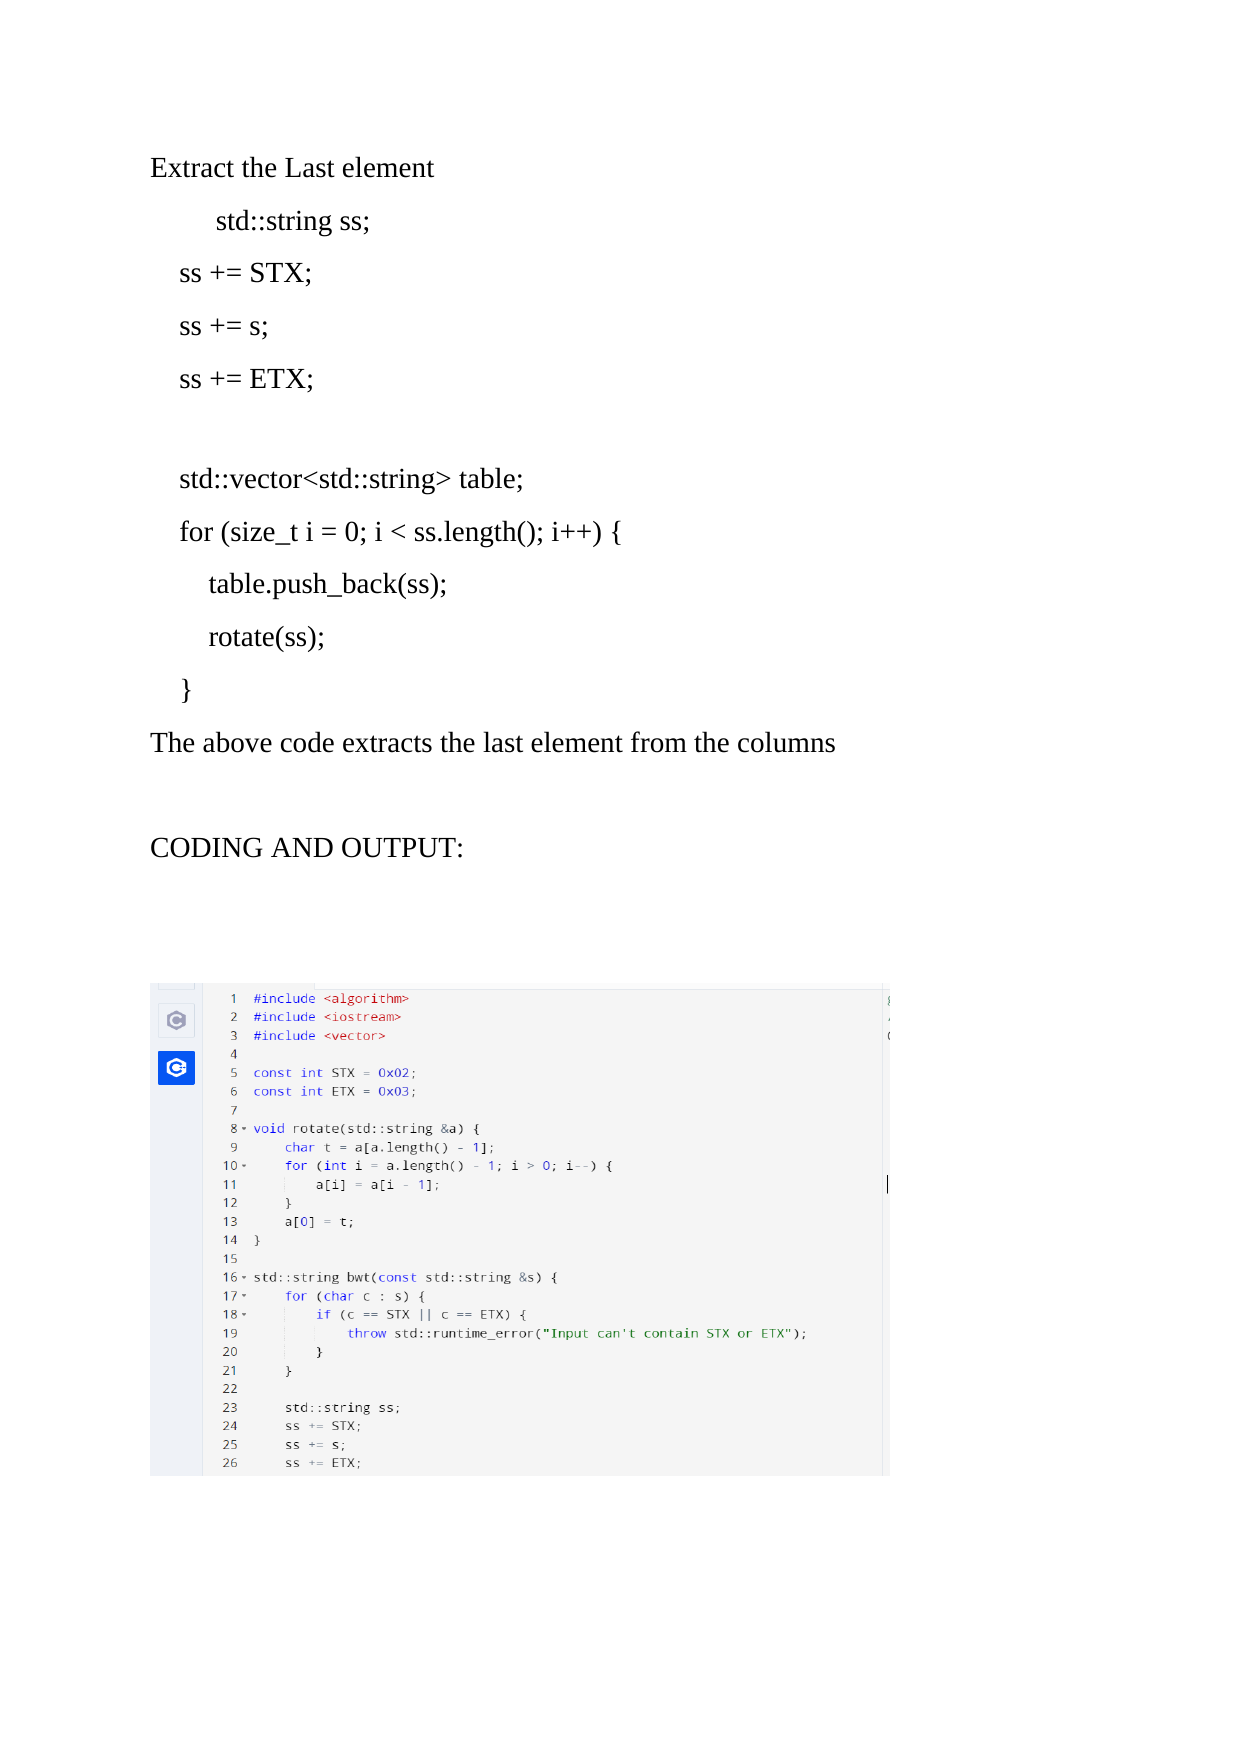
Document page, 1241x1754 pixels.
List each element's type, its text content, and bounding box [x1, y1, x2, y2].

text std::string ss; [150, 203, 1090, 236]
text ss += ETX; [150, 361, 1090, 395]
text std::vector<std::string> table; [150, 461, 1090, 494]
text } [150, 672, 1090, 706]
text CODING AND OUTPUT: [150, 831, 1090, 864]
text ss += STX; [150, 256, 1090, 289]
text table.push_back(ss); [150, 567, 1090, 600]
text ss += s; [150, 308, 1090, 342]
text rotate(ss); [150, 619, 1090, 653]
text for (size_t i = 0; i < ss.length(); i++) { [150, 514, 1090, 547]
text Extract the Last element [150, 150, 1090, 183]
picture [150, 983, 890, 1476]
text The above code extracts the last element from the columns [150, 725, 1090, 758]
